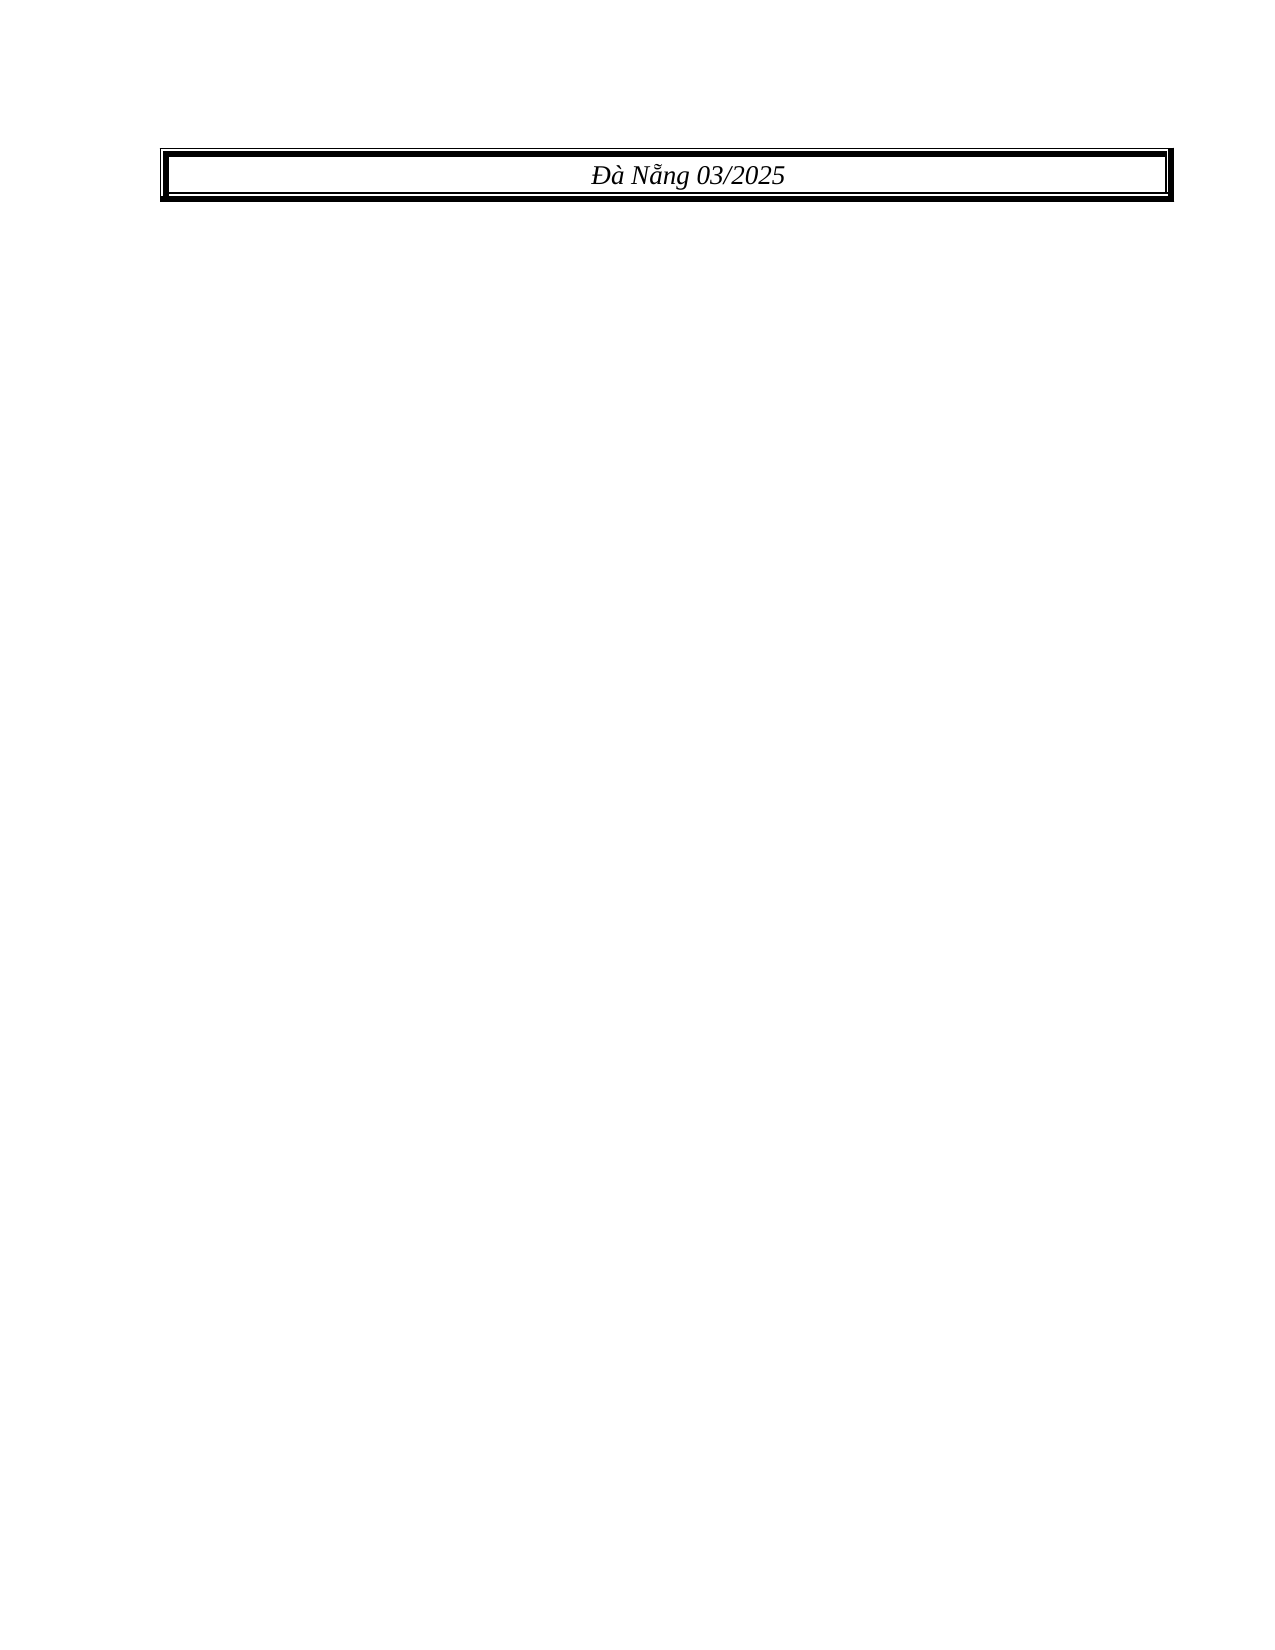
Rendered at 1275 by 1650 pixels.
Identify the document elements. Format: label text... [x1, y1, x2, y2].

text Đà Nẵng 03/2025 [169, 157, 1165, 192]
